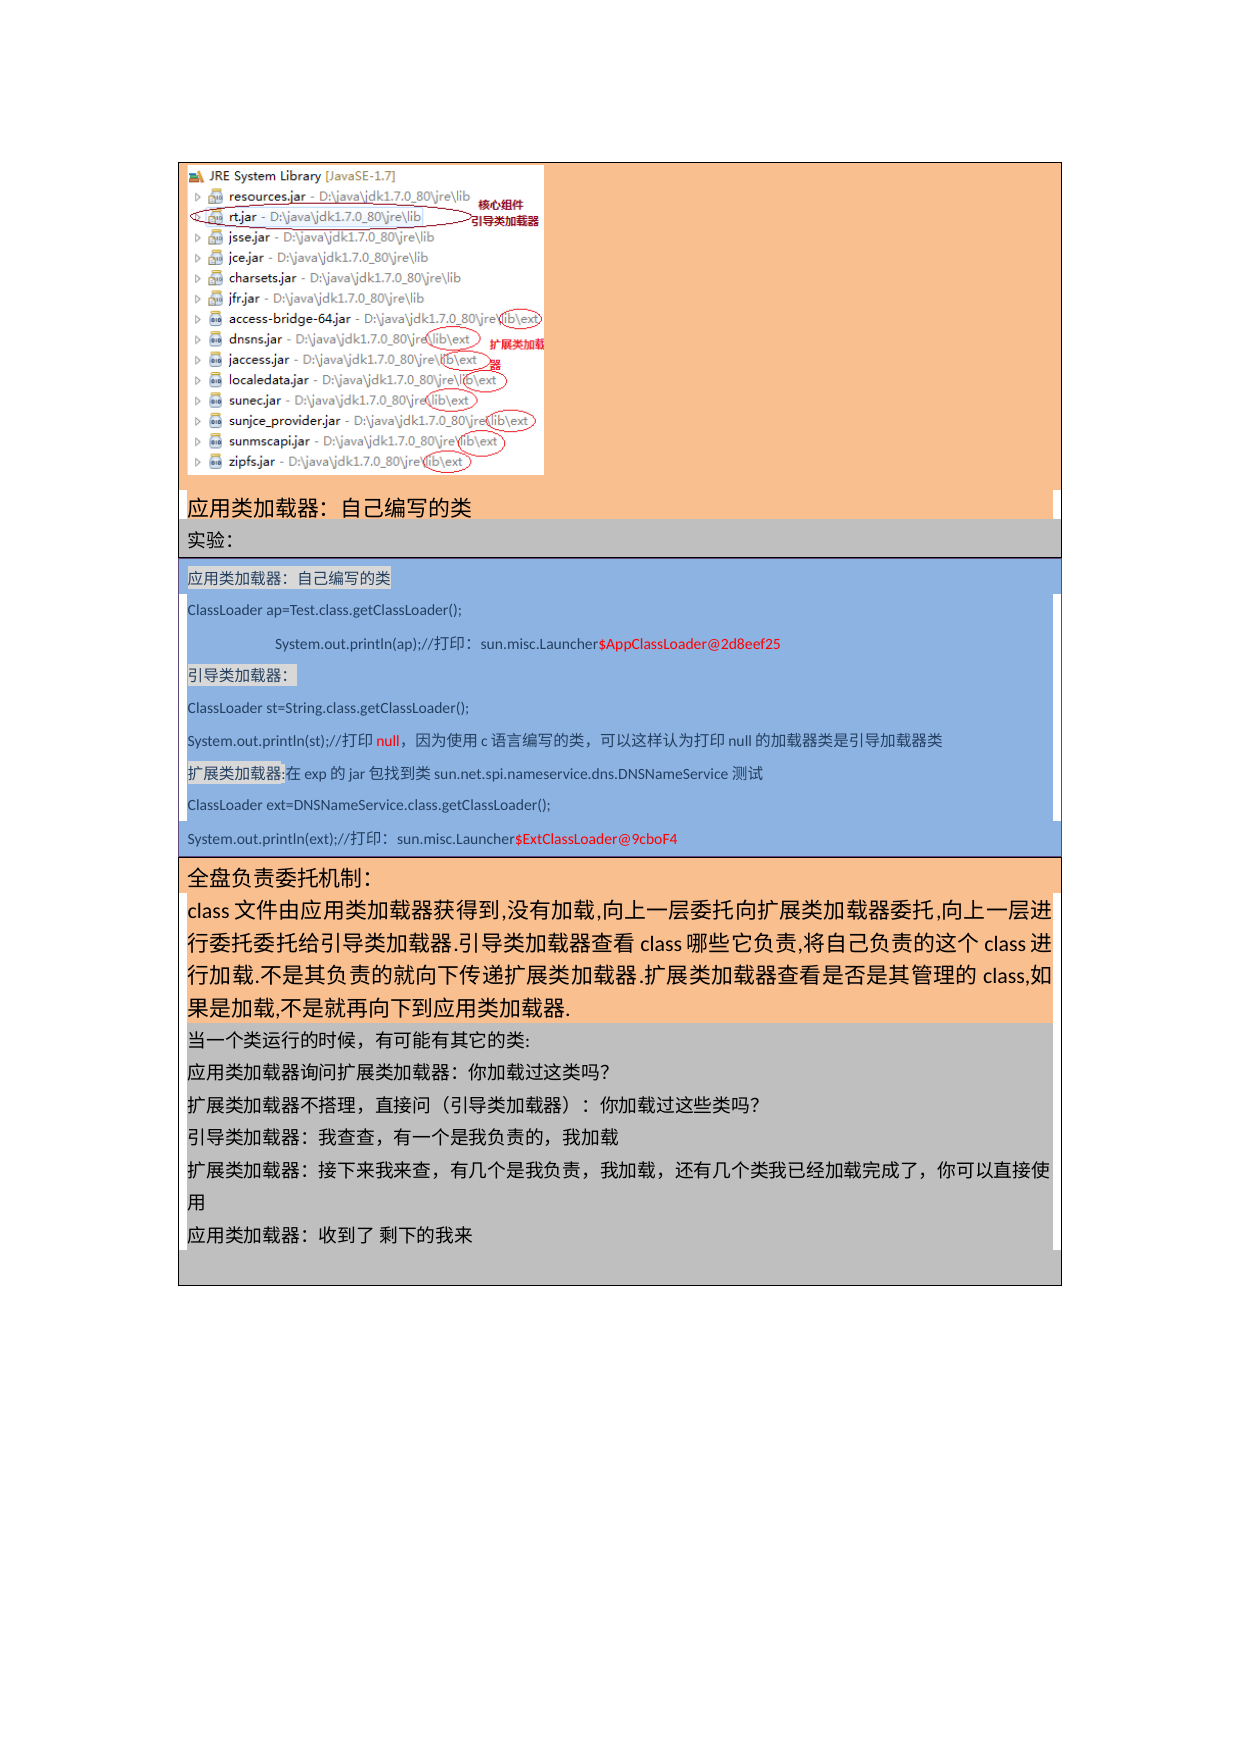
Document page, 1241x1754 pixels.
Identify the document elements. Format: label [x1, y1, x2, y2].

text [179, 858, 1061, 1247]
picture [187, 165, 544, 475]
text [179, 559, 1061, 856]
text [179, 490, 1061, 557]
